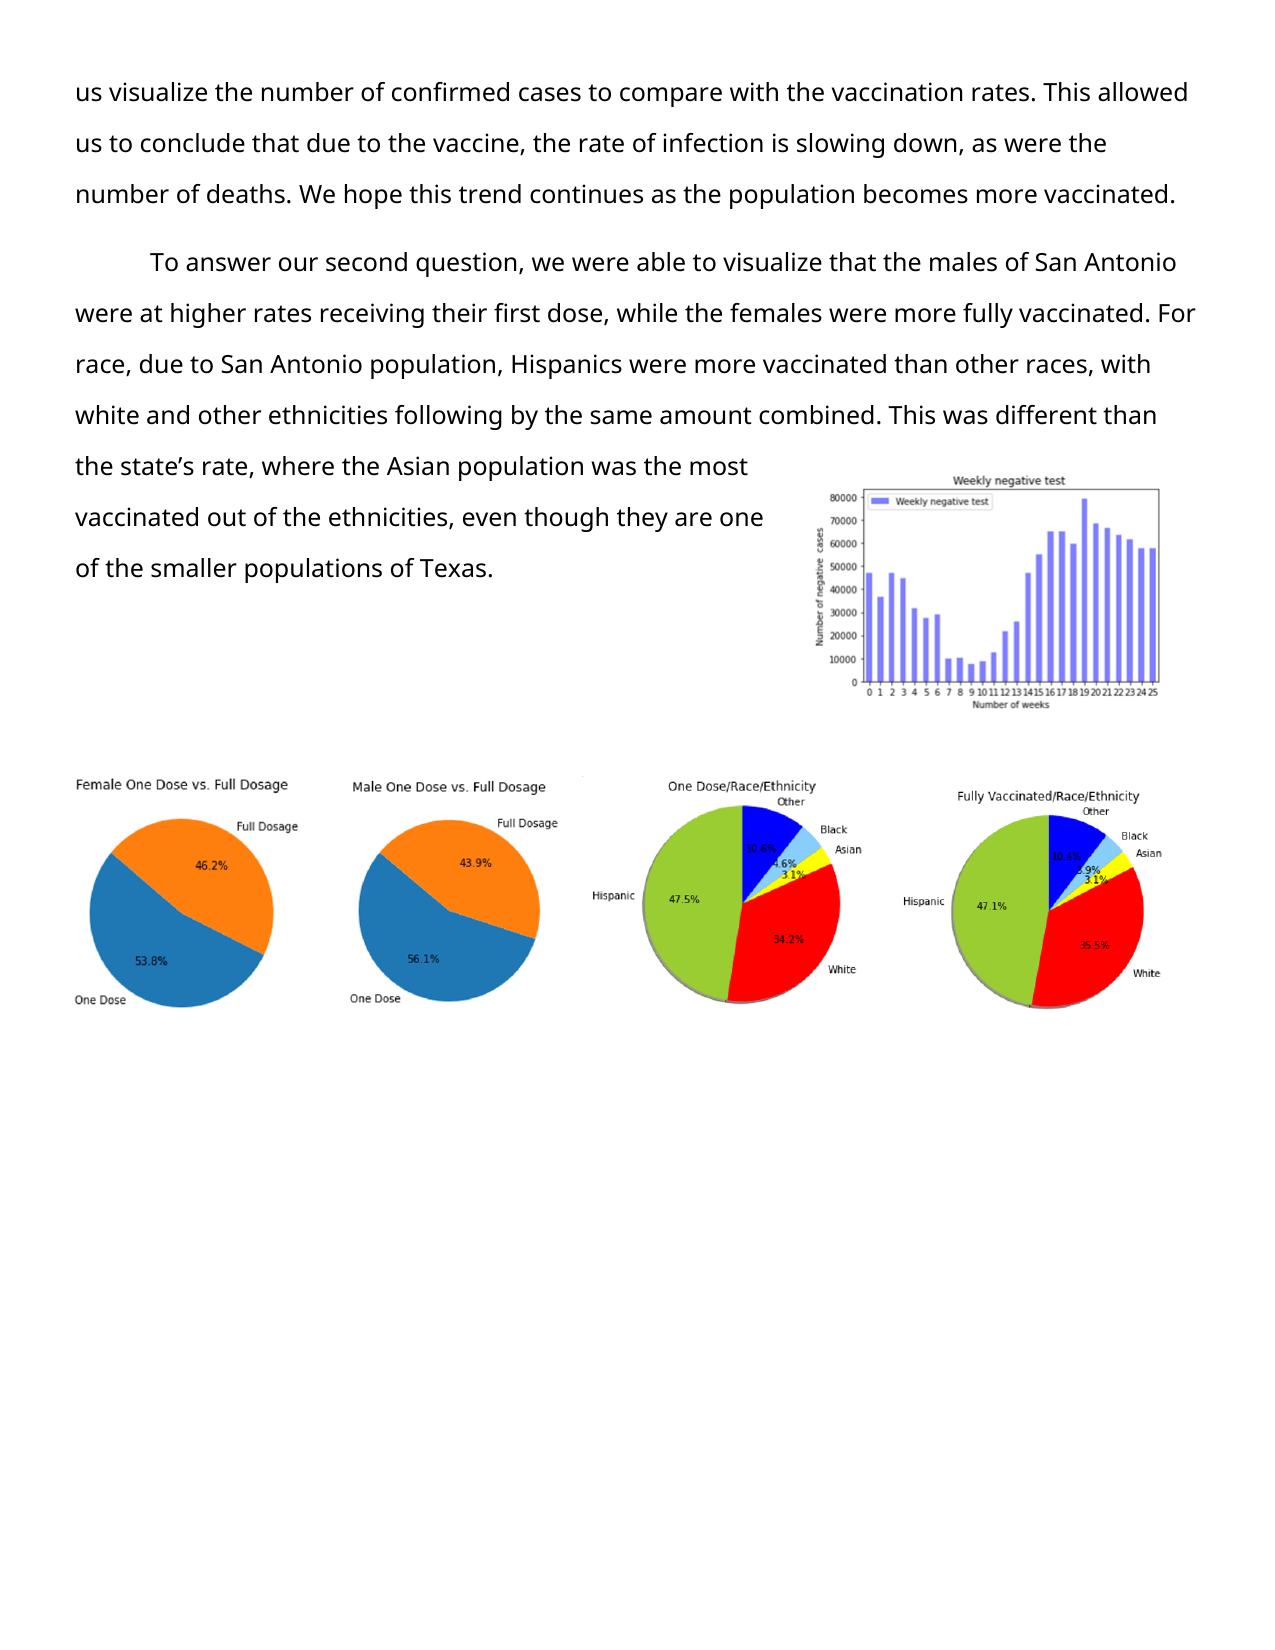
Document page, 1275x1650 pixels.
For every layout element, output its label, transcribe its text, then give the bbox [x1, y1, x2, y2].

picture [46, 776, 1196, 1026]
picture [797, 469, 1182, 719]
text To answer our second question, we were able to visualize that the males of San Antonio were at higher rates receiving their first dose, while the females were more fully vaccinated. For race, due to San Antonio population, Hispanics were more vaccinated than other races, with white and other ethnicities following by the same amount combined. This was different than the state’s rate, where the Asian population was the most vaccinated out of the ethnicities, even though they are one of the smaller populations of Texas. [75, 245, 1200, 585]
